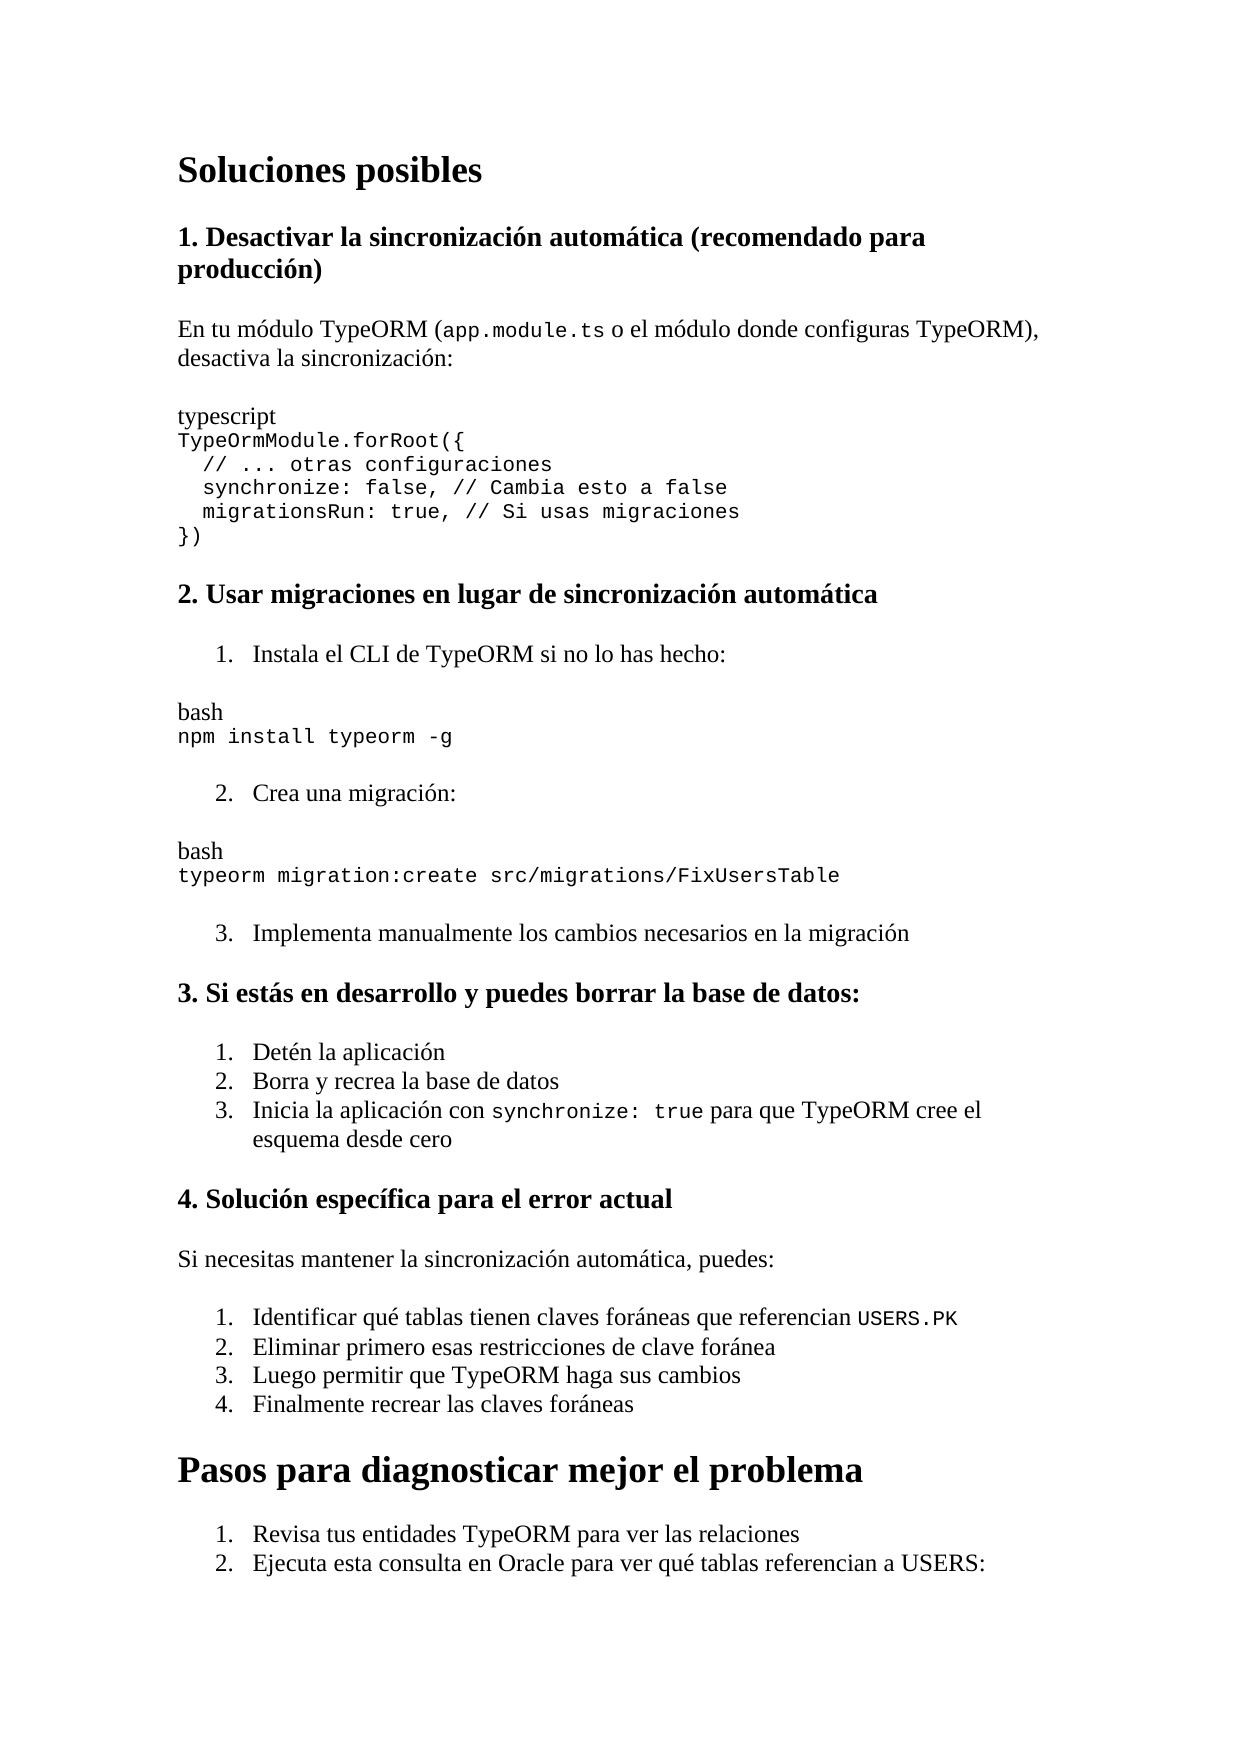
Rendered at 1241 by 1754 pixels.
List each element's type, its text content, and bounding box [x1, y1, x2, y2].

text 4. Solución específica para el error actual [177, 1182, 1063, 1215]
text }) [177, 525, 1063, 548]
text TypeOrmModule.forRoot({ [177, 430, 1063, 454]
text Soluciones posibles [177, 148, 1063, 191]
list Crea una migración: [215, 778, 1063, 807]
list Finalmente recrear las claves foráneas [215, 1389, 1063, 1418]
list Revisa tus entidades TypeORM para ver las relaciones [215, 1519, 1063, 1548]
list Inicia la aplicación con synchronize: true para que TypeORM cree el esquema desde cero [215, 1095, 1063, 1153]
text migrationsRun: true, // Si usas migraciones [177, 501, 1063, 525]
list Identificar qué tablas tienen claves foráneas que referencian USERS.PK [215, 1302, 1063, 1332]
list Luego permitir que TypeORM haga sus cambios [215, 1360, 1063, 1389]
text 3. Si estás en desarrollo y puedes borrar la base de datos: [177, 976, 1063, 1008]
text Si necesitas mantener la sincronización automática, puedes: [177, 1244, 1063, 1273]
list Ejecuta esta consulta en Oracle para ver qué tablas referencian a USERS: [215, 1548, 1063, 1577]
text // ... otras configuraciones [177, 454, 1063, 477]
list Borra y recrea la base de datos [215, 1066, 1063, 1095]
text 1. Desactivar la sincronización automática (recomendado para producción) [177, 220, 1063, 285]
text typescript [177, 401, 1063, 430]
text bash [177, 836, 1063, 865]
text synchronize: false, // Cambia esto a false [177, 477, 1063, 501]
text npm install typeorm -g [177, 726, 1063, 749]
text bash [177, 697, 1063, 726]
list Detén la aplicación [215, 1037, 1063, 1066]
list Instala el CLI de TypeORM si no lo has hecho: [215, 639, 1063, 668]
text 2. Usar migraciones en lugar de sincronización automática [177, 577, 1063, 610]
list Eliminar primero esas restricciones de clave foránea [215, 1332, 1063, 1360]
text typeorm migration:create src/migrations/FixUsersTable [177, 865, 1063, 889]
list Implementa manualmente los cambios necesarios en la migración [215, 918, 1063, 947]
text En tu módulo TypeORM (app.module.ts o el módulo donde configuras TypeORM), desactiva la sincronización: [177, 314, 1063, 372]
text Pasos para diagnosticar mejor el problema [177, 1447, 1063, 1490]
